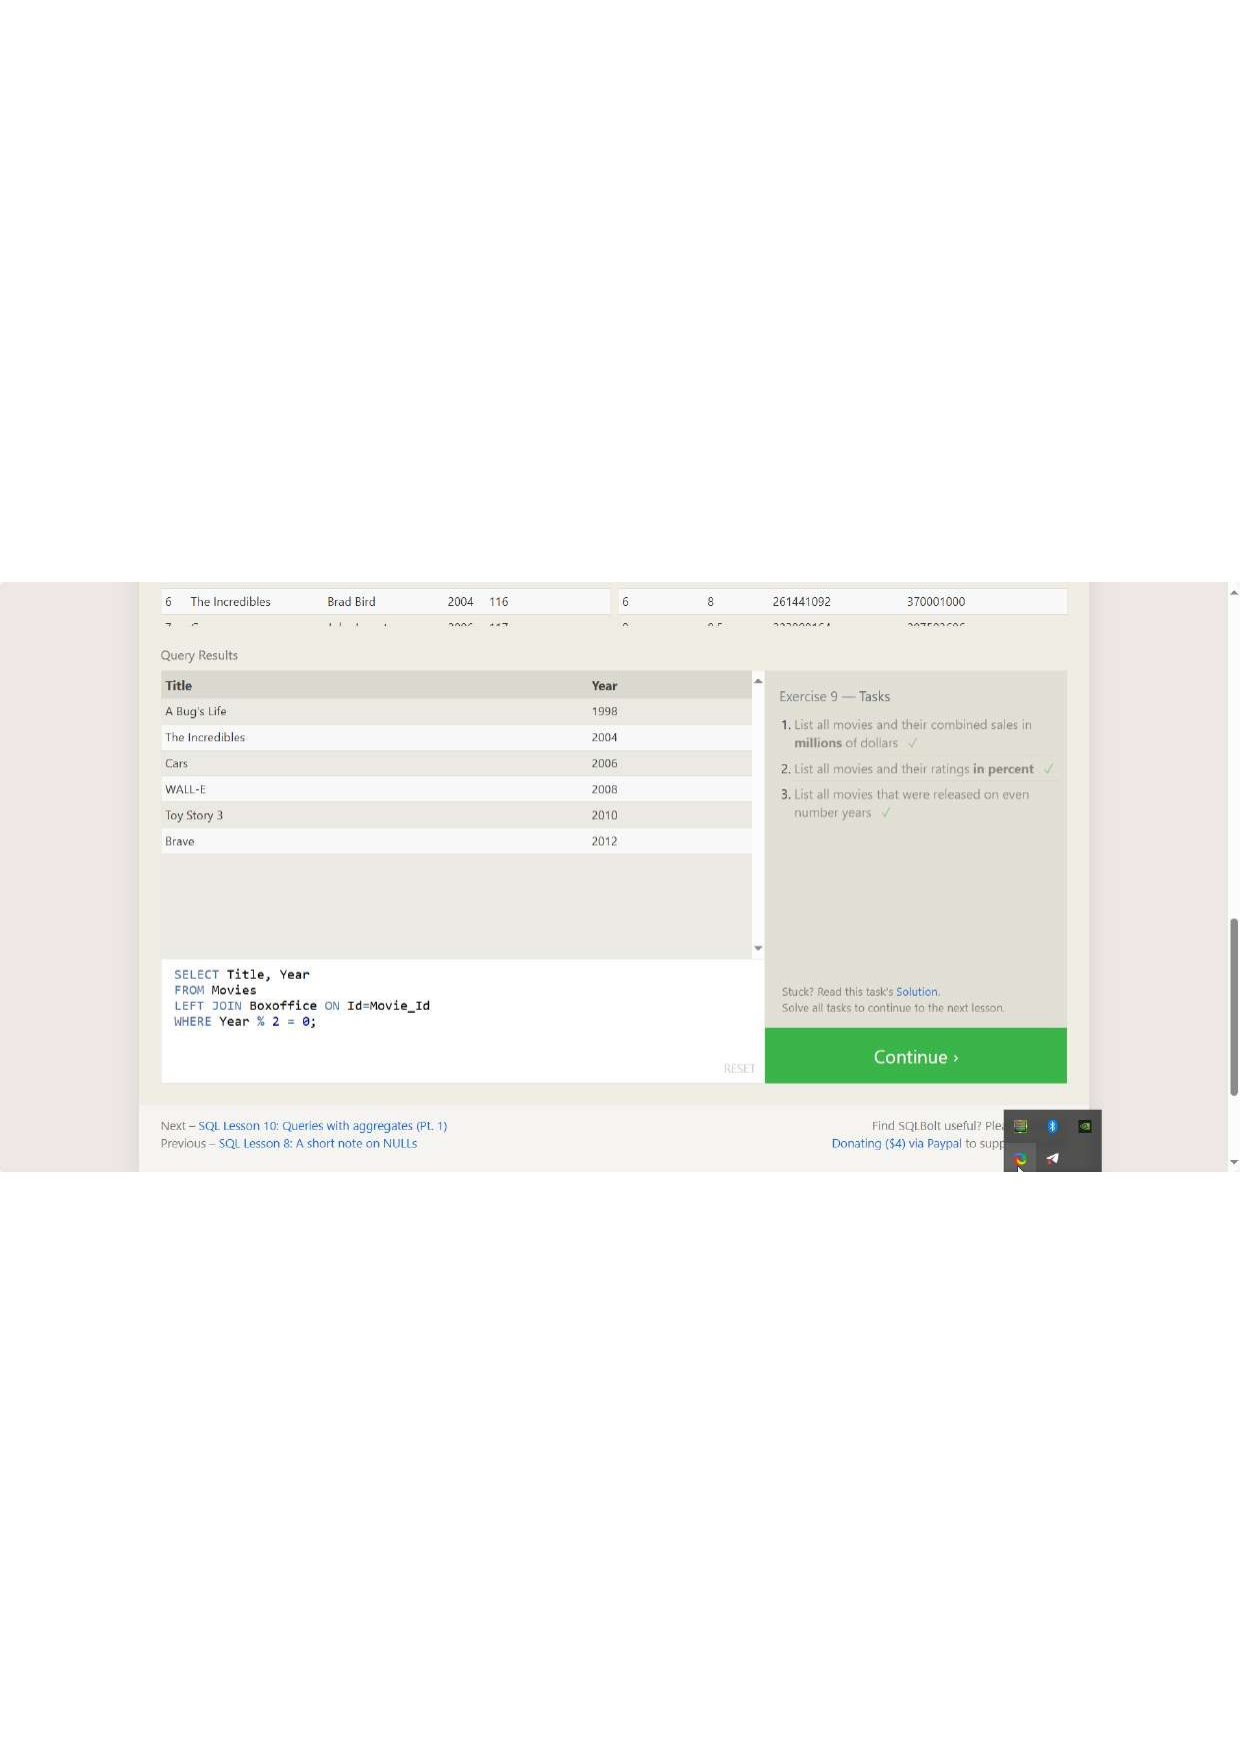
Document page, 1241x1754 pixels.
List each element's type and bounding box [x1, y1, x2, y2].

picture [0, 582, 1240, 1172]
